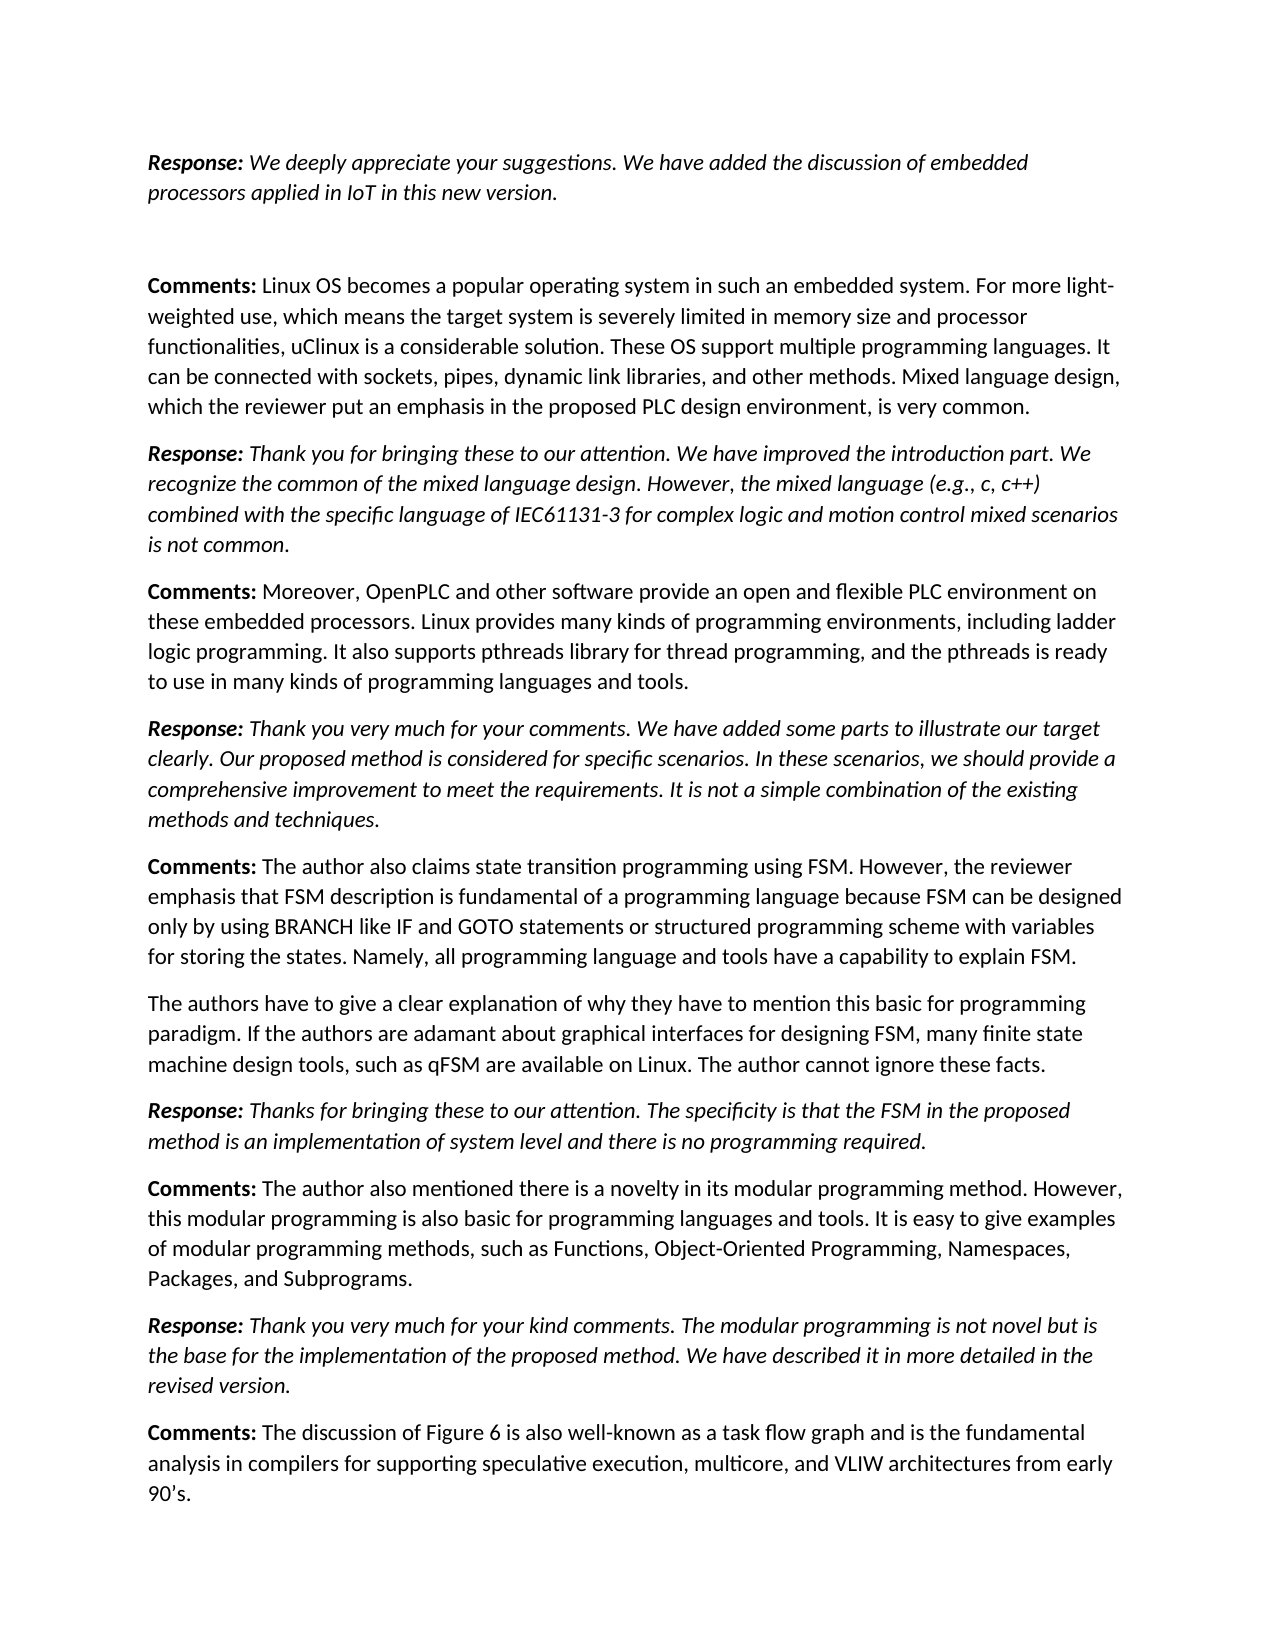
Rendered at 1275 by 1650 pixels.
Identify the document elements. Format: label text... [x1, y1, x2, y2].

text Response: We deeply appreciate your suggestions. We have added the discussion of embedded processors applied in IoT in this new version. [148, 148, 1127, 206]
text Comments: The author also claims state transition programming using FSM. However, the reviewer emphasis that FSM description is fundamental of a programming language because FSM can be designed only by using BRANCH like IF and GOTO statements or structured programming scheme with variables for storing the states. Namely, all programming language and tools have a capability to explain FSM. [148, 852, 1127, 970]
text Response: Thanks for bringing these to our attention. The specificity is that the FSM in the proposed method is an implementation of system level and there is no programming required. [148, 1097, 1127, 1155]
text Comments: Linux OS becomes a popular operating system in such an embedded system. For more light-weighted use, which means the target system is severely limited in memory size and processor functionalities, uClinux is a considerable solution. These OS support multiple programming languages. It can be connected with sockets, pipes, dynamic link libraries, and other methods. Mixed language design, which the reviewer put an emphasis in the proposed PLC design environment, is very common. [148, 272, 1127, 420]
text Comments: The discussion of Figure 6 is also well-known as a task flow graph and is the fundamental analysis in compilers for supporting speculative execution, multicore, and VLIW architectures from early 90’s. [148, 1418, 1127, 1507]
text Comments: Moreover, OpenPLC and other software provide an open and flexible PLC environment on these embedded processors. Linux provides many kinds of programming environments, including ladder logic programming. It also supports pthreads library for thread programming, and the pthreads is ready to use in many kinds of programming languages and tools. [148, 577, 1127, 695]
text Comments: The author also mentioned there is a novelty in its modular programming method. However, this modular programming is also basic for programming languages and tools. It is easy to give examples of modular programming methods, such as Functions, Object-Oriented Programming, Namespaces, Packages, and Subprograms. [148, 1174, 1127, 1292]
text The authors have to give a clear explanation of why they have to mention this basic for programming paradigm. If the authors are adamant about graphical interfaces for designing FSM, many finite state machine design tools, such as qFSM are available on Linux. The author cannot ignore these facts. [148, 989, 1127, 1078]
text Response: Thank you very much for your comments. We have added some parts to illustrate our target clearly. Our proposed method is considered for specific scenarios. In these scenarios, we should provide a comprehensive improvement to meet the requirements. It is not a simple combination of the existing methods and techniques. [148, 714, 1127, 833]
text Response: Thank you very much for your kind comments. The modular programming is not novel but is the base for the implementation of the proposed method. We have described it in more detailed in the revised version. [148, 1311, 1127, 1399]
text Response: Thank you for bringing these to our attention. We have improved the introduction part. We recognize the common of the mixed language design. However, the mixed language (e.g., c, c++) combined with the specific language of IEC61131-3 for complex logic and motion control mixed scenarios is not common. [148, 439, 1127, 558]
